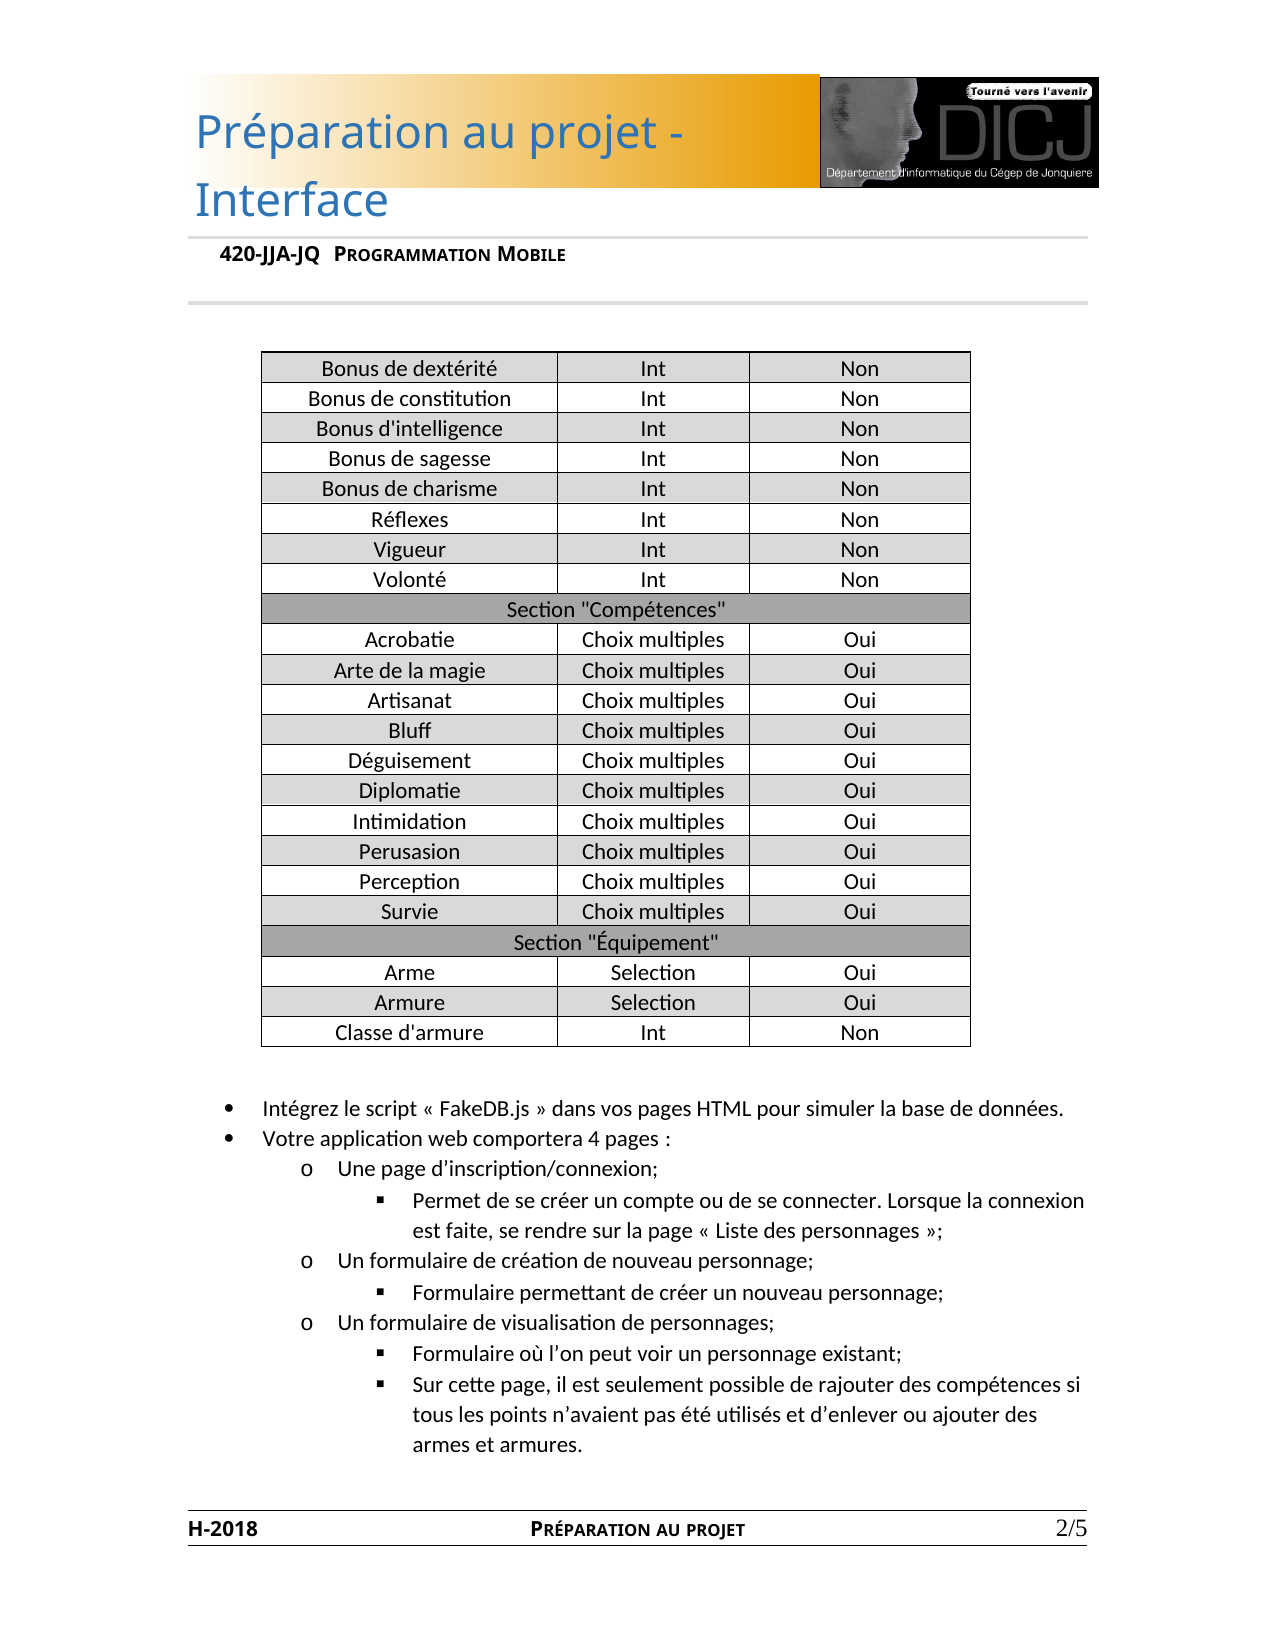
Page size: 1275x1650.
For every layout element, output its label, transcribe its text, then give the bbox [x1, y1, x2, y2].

table_cell Vigueur [262, 534, 557, 563]
table_cell Int [558, 534, 749, 563]
table_cell Int [558, 413, 749, 442]
list Permet de se créer un compte ou de se connecter. Lorsque la connexion est faite, se rendre sur la page « Liste des personnages »; [375, 1186, 1087, 1244]
table_cell Oui [750, 655, 970, 684]
table_cell Diplomatie [262, 775, 557, 804]
list Formulaire où l’on peut voir un personnage existant; [375, 1339, 1087, 1368]
table_cell Oui [750, 685, 970, 714]
list Un formulaire de création de nouveau personnage; [300, 1246, 1087, 1276]
table_cell Int [558, 443, 749, 472]
table_cell Int [558, 504, 749, 533]
list Une page d’inscription/connexion; [300, 1154, 1087, 1184]
table_cell Oui [750, 745, 970, 774]
list Formulaire permettant de créer un nouveau personnage; [375, 1278, 1087, 1306]
table_cell Armure [262, 987, 557, 1016]
table_cell Selection [558, 987, 749, 1016]
table_cell Int [558, 564, 749, 593]
table_cell Bonus de dextérité [262, 353, 557, 382]
table_cell Bonus de constitution [262, 383, 557, 412]
table_cell Perception [262, 866, 557, 895]
table_cell Perusasion [262, 836, 557, 865]
table_cell Oui [750, 715, 970, 744]
list Sur cette page, il est seulement possible de rajouter des compétences si tous les points n’avaient pas été utilisés et d’enlever ou ajouter des armes et armures. [375, 1370, 1087, 1458]
table_cell Déguisement [262, 745, 557, 774]
list Votre application web comportera 4 pages : [225, 1124, 1087, 1152]
table_cell Int [558, 1017, 749, 1046]
table_cell Arte de la magie [262, 655, 557, 684]
list Un formulaire de visualisation de personnages; [300, 1308, 1087, 1337]
table_cell Choix multiples [558, 866, 749, 895]
table_cell Oui [750, 987, 970, 1016]
table_cell Bluff [262, 715, 557, 744]
list Intégrez le script « FakeDB.js » dans vos pages HTML pour simuler la base de données. [225, 1094, 1087, 1122]
table_cell Acrobatie [262, 624, 557, 653]
table_cell Oui [750, 775, 970, 804]
table_cell Non [750, 534, 970, 563]
table_cell Non [750, 504, 970, 533]
table_cell Non [750, 564, 970, 593]
table_cell Réflexes [262, 504, 557, 533]
table_cell Bonus d'intelligence [262, 413, 557, 442]
table_cell Choix multiples [558, 896, 749, 925]
table_cell Bonus de charisme [262, 473, 557, 502]
table_cell Section "Équipement" [262, 926, 970, 956]
table_cell Oui [750, 624, 970, 653]
table_cell Arme [262, 957, 557, 986]
table_cell Artisanat [262, 685, 557, 714]
table_cell Choix multiples [558, 745, 749, 774]
picture [821, 78, 1098, 187]
table_cell Section "Compétences" [262, 594, 970, 623]
table_cell Choix multiples [558, 655, 749, 684]
table_cell Volonté [262, 564, 557, 593]
table_cell Non [750, 473, 970, 502]
table_cell Oui [750, 836, 970, 865]
table_cell Survie [262, 896, 557, 925]
table_cell Choix multiples [558, 624, 749, 653]
table_cell Classe d'armure [262, 1017, 557, 1046]
table_cell Choix multiples [558, 806, 749, 835]
table_cell Int [558, 473, 749, 502]
table_cell Selection [558, 957, 749, 986]
table_cell Int [558, 353, 749, 382]
table_cell Choix multiples [558, 715, 749, 744]
table_cell Choix multiples [558, 775, 749, 804]
table_cell Non [750, 383, 970, 412]
table_cell Int [558, 383, 749, 412]
table_cell Oui [750, 957, 970, 986]
table_cell Non [750, 443, 970, 472]
table_cell Oui [750, 896, 970, 925]
table_cell Non [750, 413, 970, 442]
table_cell Choix multiples [558, 685, 749, 714]
table_cell Choix multiples [558, 836, 749, 865]
table_cell Non [750, 1017, 970, 1046]
table_cell Non [750, 353, 970, 382]
table_cell Oui [750, 866, 970, 895]
table_cell Bonus de sagesse [262, 443, 557, 472]
table_cell Oui [750, 806, 970, 835]
table_cell Intimidation [262, 806, 557, 835]
